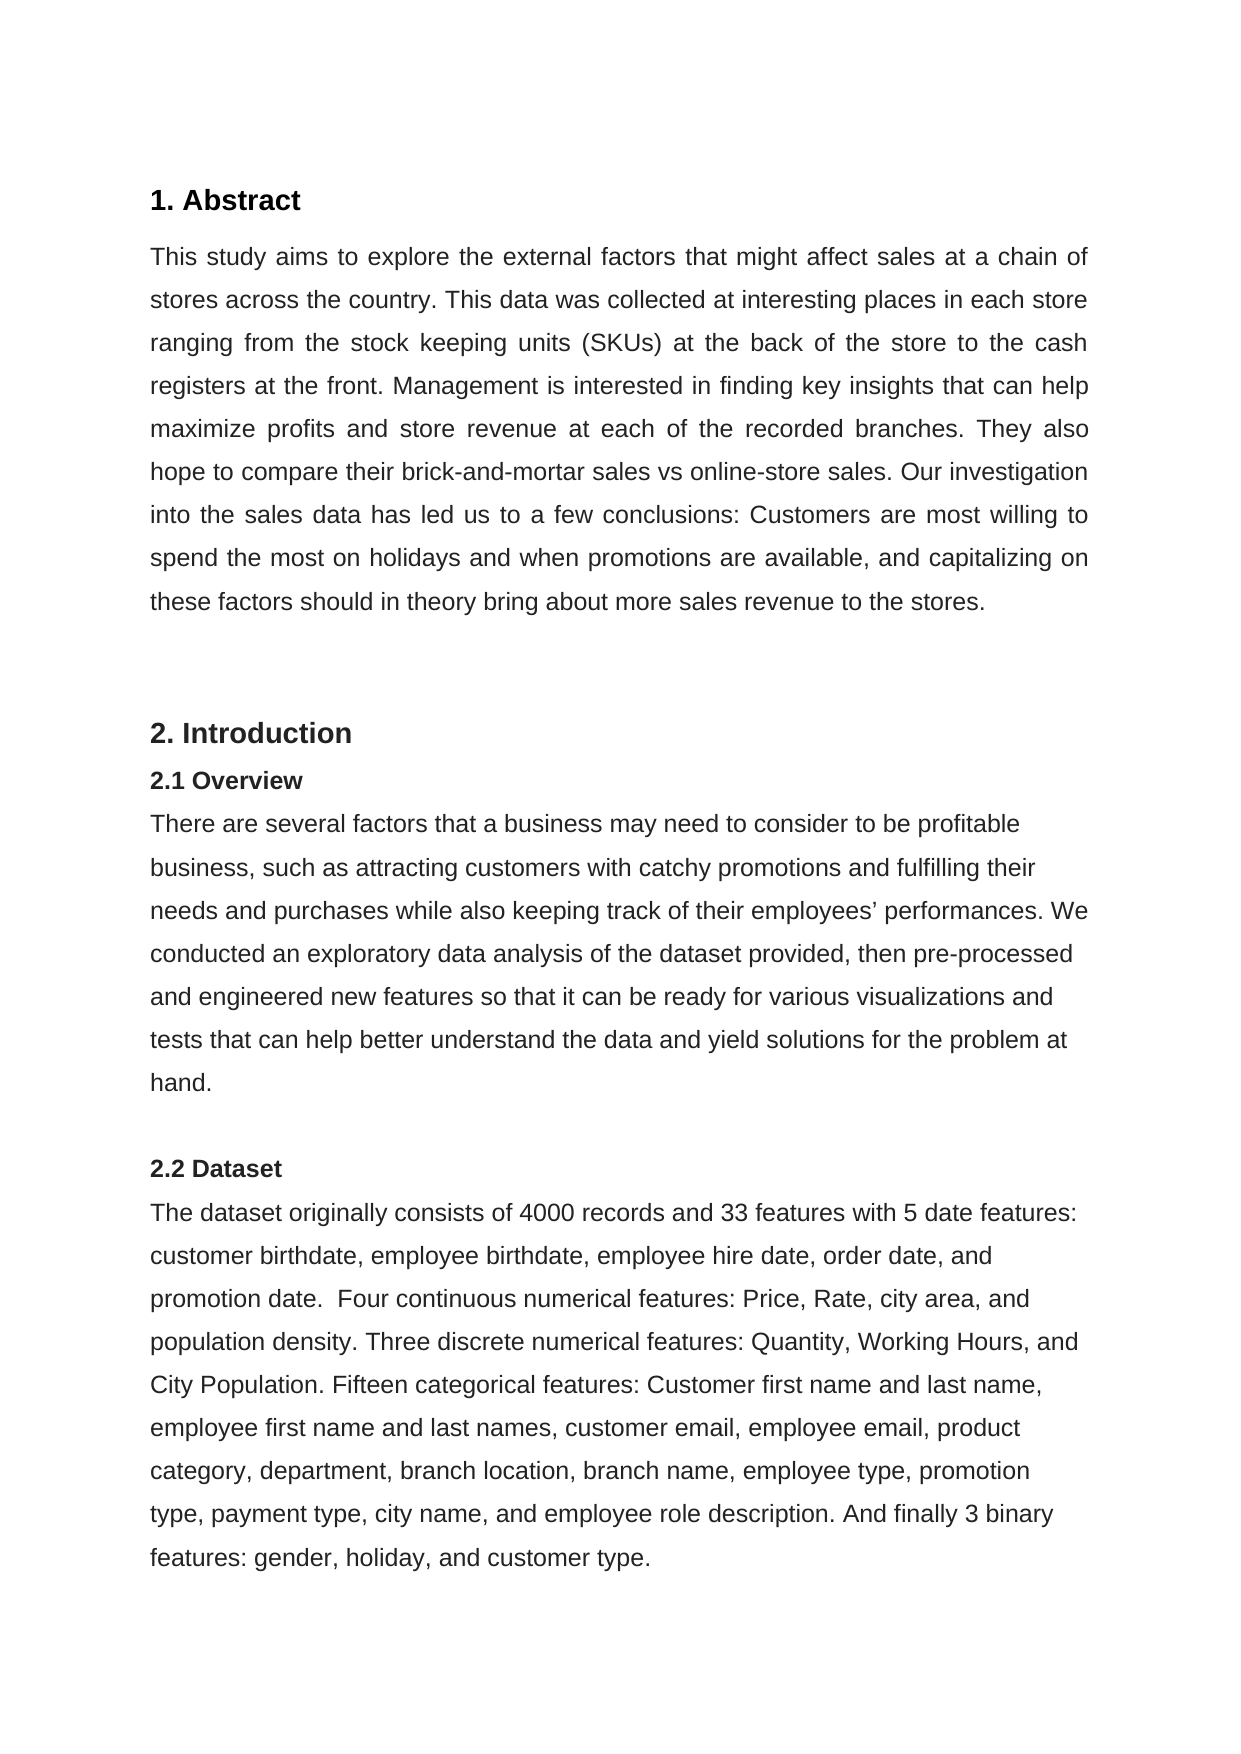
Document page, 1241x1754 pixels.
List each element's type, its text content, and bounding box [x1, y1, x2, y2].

text 2.1 Overview [150, 766, 1090, 795]
text 2. Introduction [150, 716, 1090, 749]
text There are several factors that a business may need to consider to be profitable business, such as attracting customers with catchy promotions and fulfilling their needs and purchases while also keeping track of their employees’ performances. We conducted an exploratory data analysis of the dataset provided, then pre-processed and engineered new features so that it can be ready for various visualizations and tests that can help better understand the data and yield solutions for the problem at hand. [150, 809, 1090, 1097]
text This study aims to explore the external factors that might affect sales at a chain of stores across the country. This data was collected at interesting places in each store ranging from the stock keeping units (SKUs) at the back of the store to the cash registers at the front. Management is interested in finding key insights that can help maximize profits and store revenue at each of the recorded branches. They also hope to compare their brick-and-mortar sales vs online-store sales. Our investigation into the sales data has led us to a few conclusions: Customers are most willing to spend the most on holidays and when promotions are available, and capitalizing on these factors should in theory bring about more sales revenue to the stores. [150, 242, 1090, 615]
text 2.2 Dataset [150, 1154, 1090, 1183]
text 1. Abstract [150, 183, 1090, 217]
text The dataset originally consists of 4000 records and 33 features with 5 date features: customer birthdate, employee birthdate, employee hire date, order date, and promotion date. Four continuous numerical features: Price, Rate, city area, and population density. Three discrete numerical features: Quantity, Working Hours, and City Population. Fifteen categorical features: Customer first name and last name, employee first name and last names, customer email, employee email, product category, department, branch location, branch name, employee type, promotion type, payment type, city name, and employee role description. And finally 3 binary features: gender, holiday, and customer type. [150, 1197, 1090, 1571]
